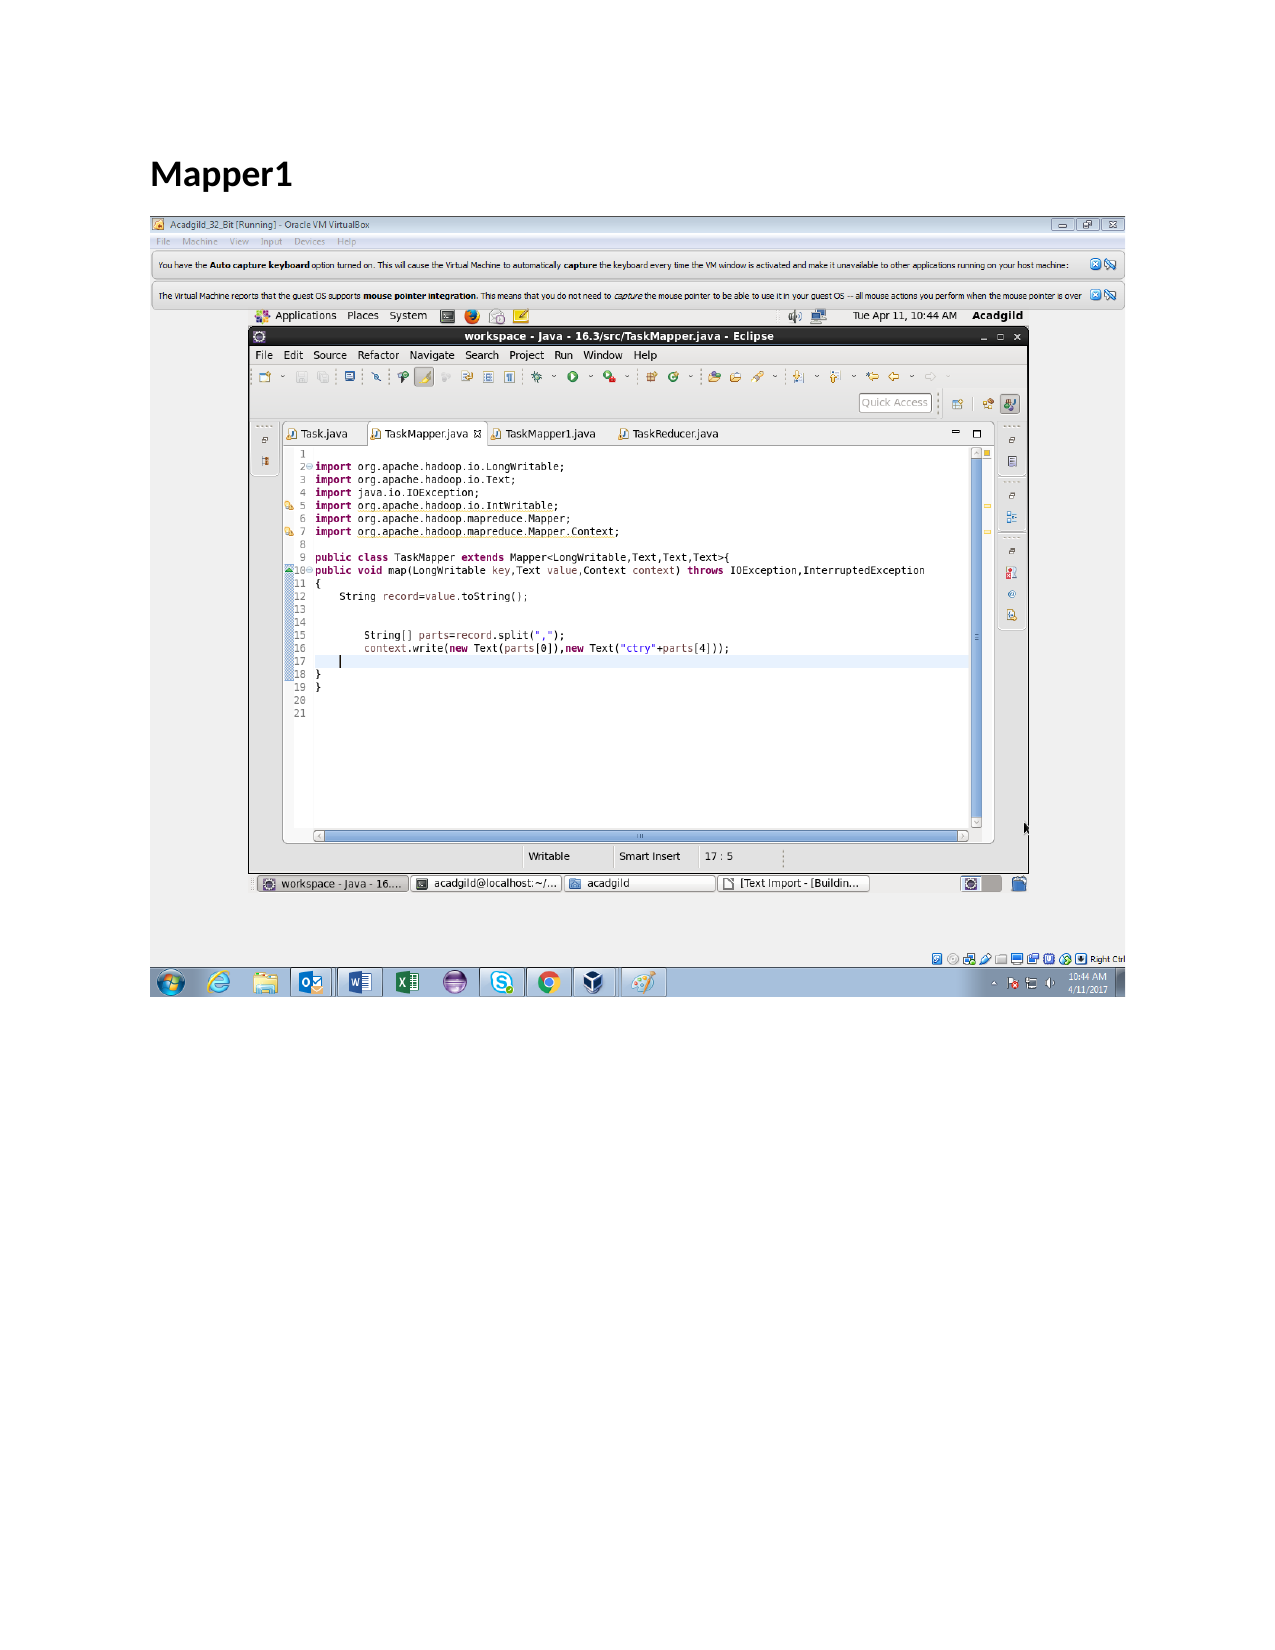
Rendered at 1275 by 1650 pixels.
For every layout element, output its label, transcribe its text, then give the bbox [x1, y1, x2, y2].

picture [150, 216, 1125, 997]
text Mapper1 [150, 150, 1125, 196]
